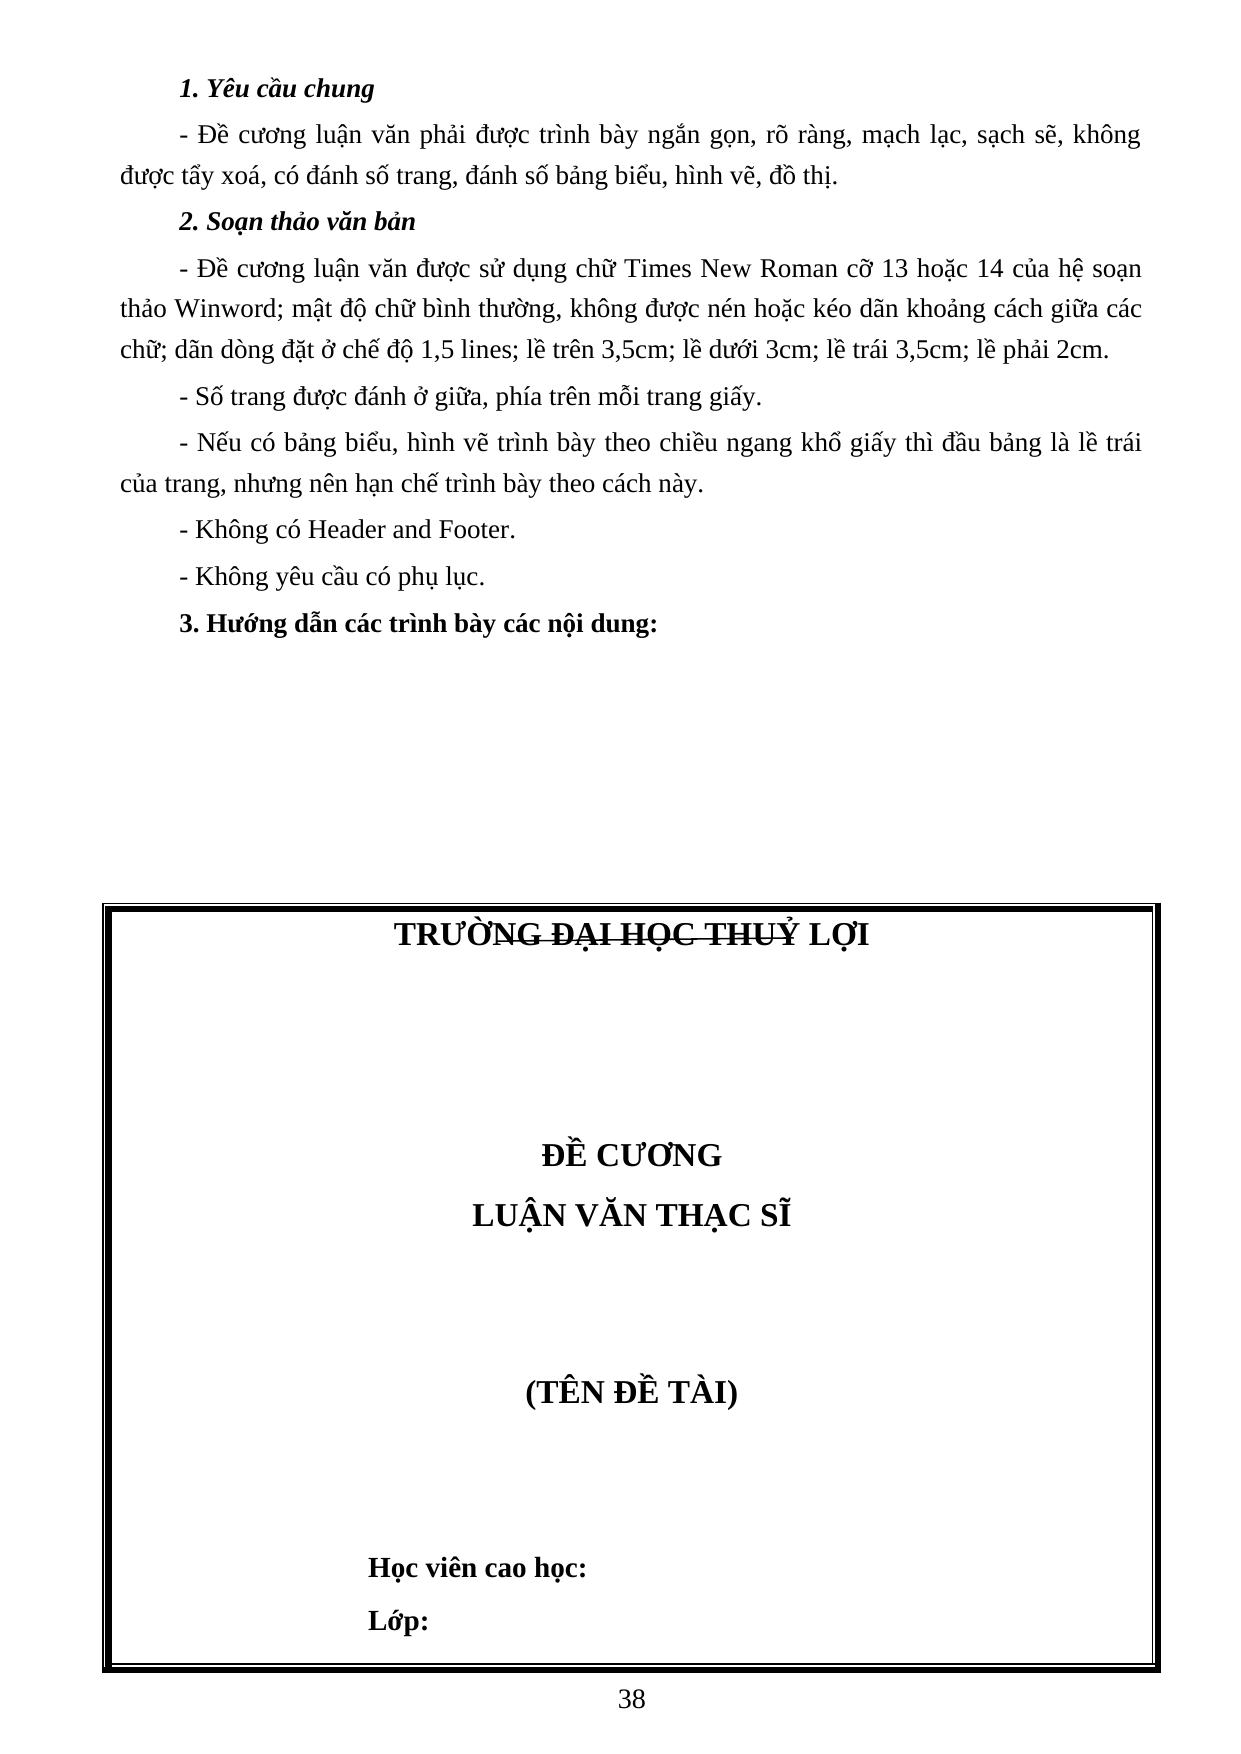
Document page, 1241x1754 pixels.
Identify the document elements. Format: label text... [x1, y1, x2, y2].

text (TÊN ĐỀ TÀI) [112, 1361, 1152, 1411]
text - Không có Header and Footer. [120, 513, 1143, 544]
text 3. Hướng dẫn các trình bày các nội dung: [120, 607, 1143, 638]
text - Đề cương luận văn phải được trình bày ngắn gọn, rõ ràng, mạch lạc, sạch sẽ, không được tẩy xoá, có đánh số trang, đánh số bảng biểu, hình vẽ, đồ thị. [120, 118, 1143, 190]
text - Nếu có bảng biểu, hình vẽ trình bày theo chiều ngang khổ giấy thì đầu bảng là lề trái của trang, nhưng nên hạn chế trình bày theo cách này. [120, 426, 1143, 498]
text Học viên cao học: [112, 1538, 1152, 1583]
text Lớp: [112, 1591, 1152, 1663]
text - Đề cương luận văn được sử dụng chữ Times New Roman cỡ 13 hoặc 14 của hệ soạn thảo Winword; mật độ chữ bình thường, không được nén hoặc kéo dãn khoảng cách giữa các chữ; dãn dòng đặt ở chế độ 1,5 lines; lề trên 3,5cm; lề dưới 3cm; lề trái 3,5cm; lề phải 2cm. [120, 252, 1143, 364]
text - Số trang được đánh ở giữa, phía trên mỗi trang giấy. [120, 380, 1143, 411]
text 2. Soạn thảo văn bản [120, 206, 1143, 237]
text - Không yêu cầu có phụ lục. [120, 560, 1143, 591]
text 1. Yêu cầu chung [120, 72, 1143, 103]
text TRƯỜNG ĐẠI HỌC THUỶ LỢI [112, 912, 1152, 952]
text ĐỀ CƯƠNG [112, 1124, 1152, 1174]
text LUẬN VĂN THẠC SĨ [112, 1183, 1152, 1233]
